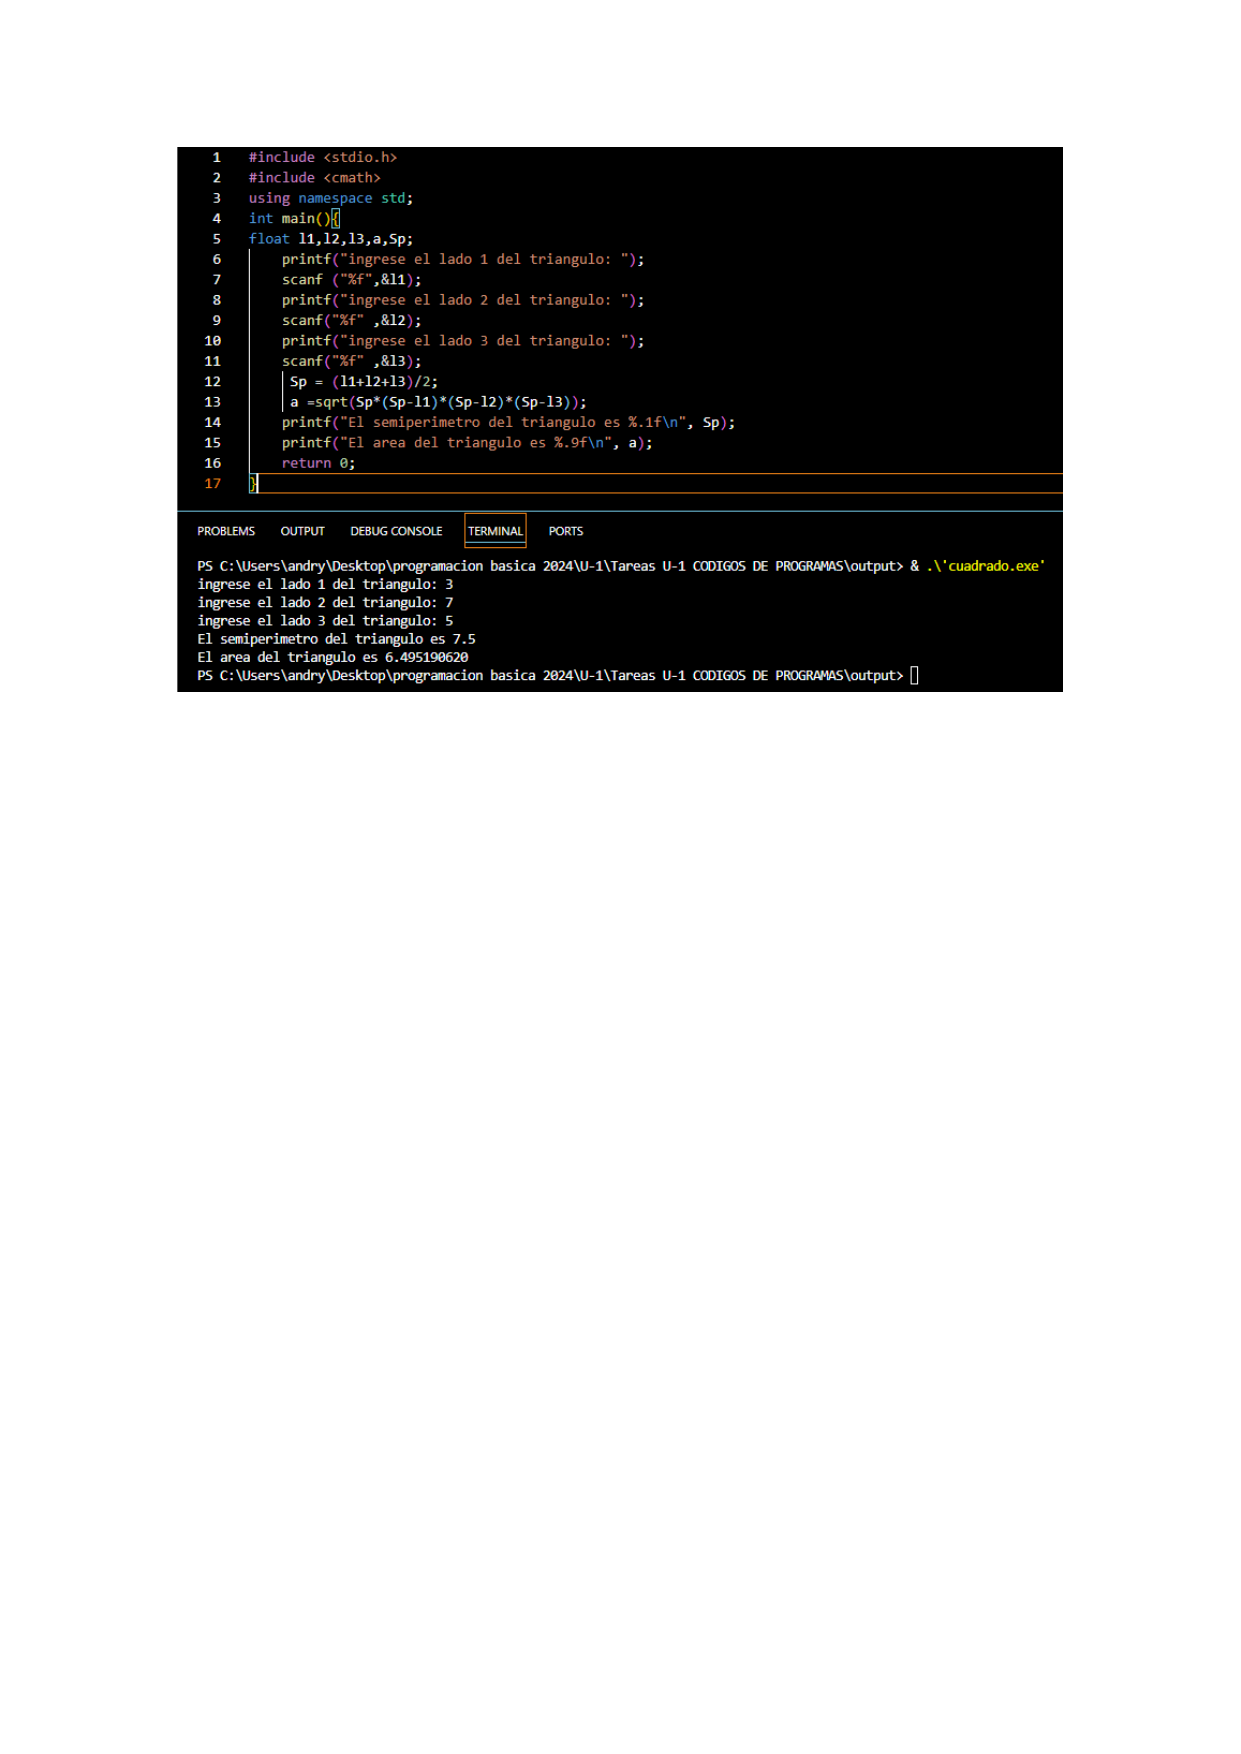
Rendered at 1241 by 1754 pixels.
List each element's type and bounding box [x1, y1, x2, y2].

picture [177, 147, 1063, 692]
